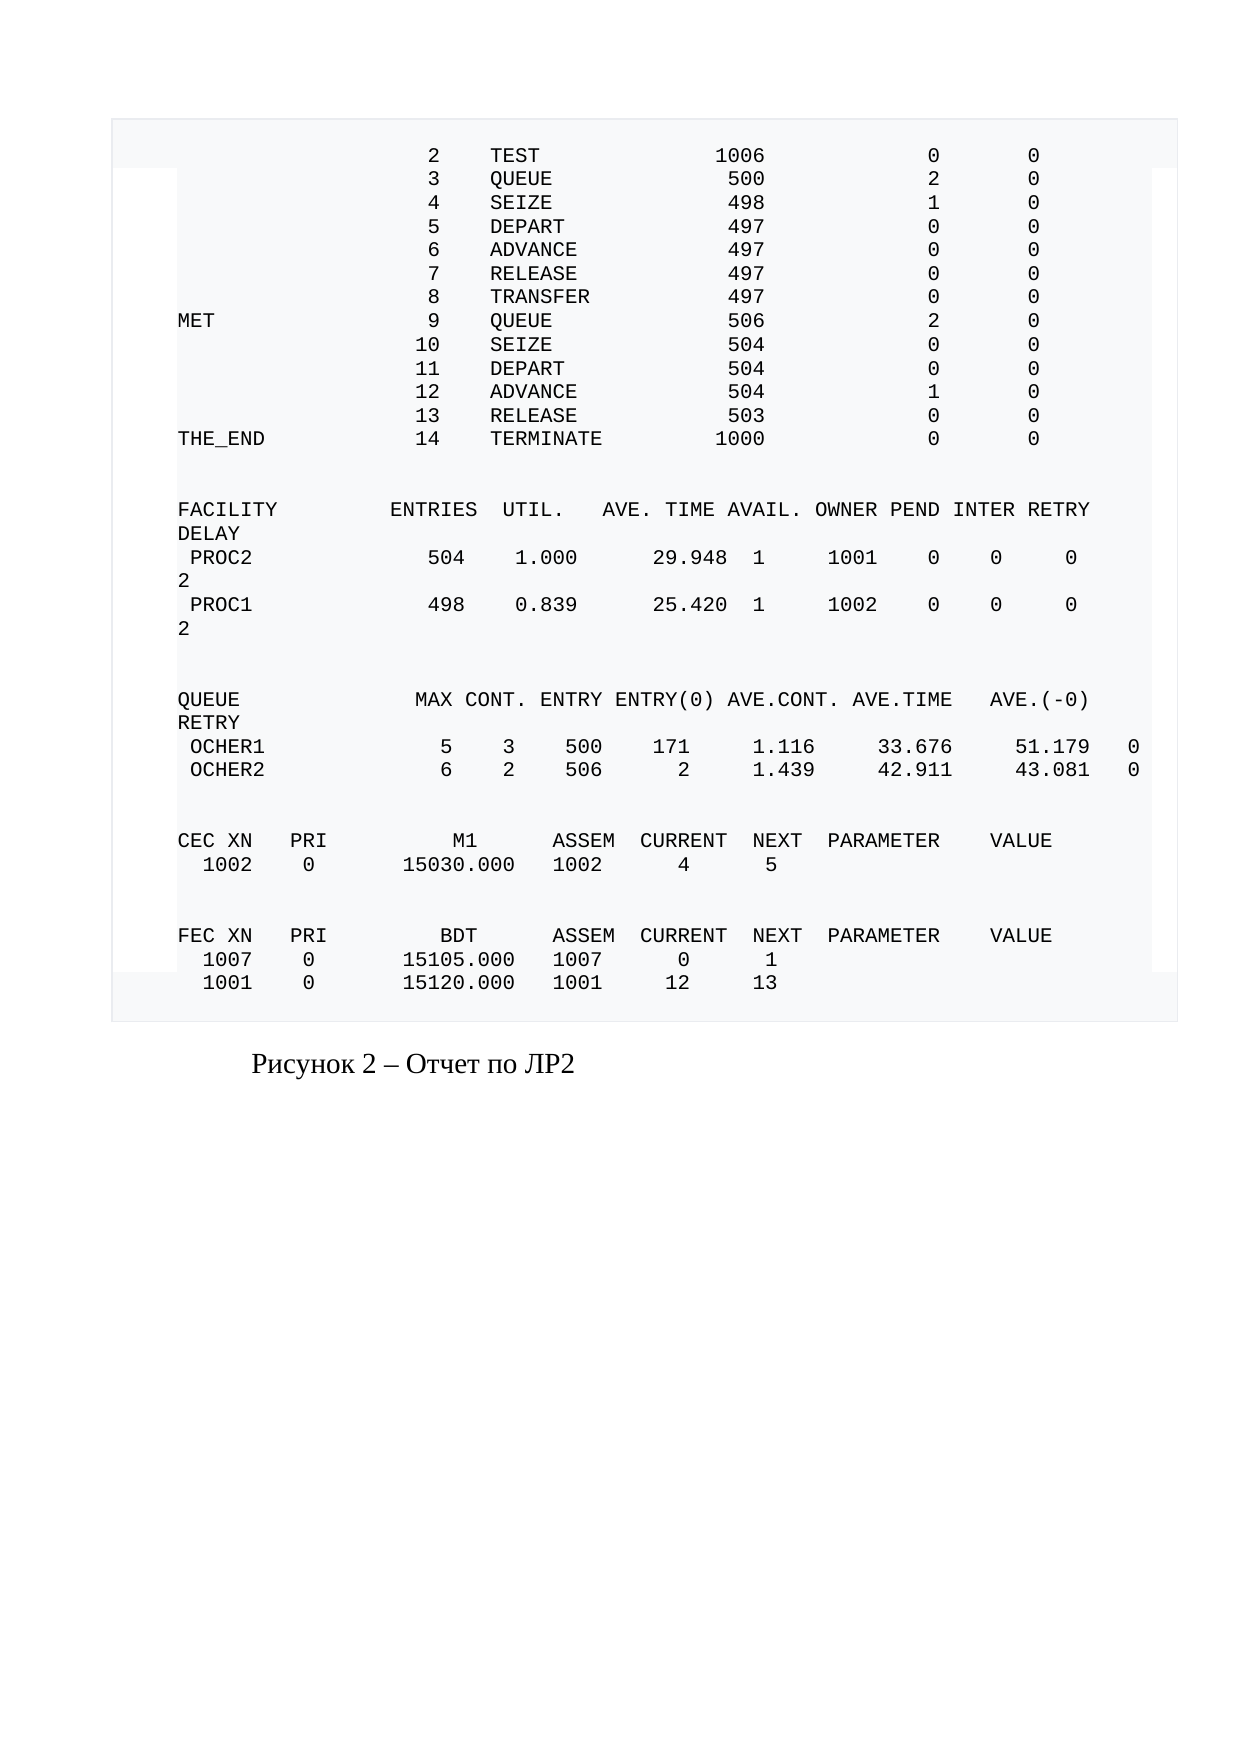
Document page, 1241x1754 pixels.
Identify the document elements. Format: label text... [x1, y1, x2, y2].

text 4 SEIZE 498 1 0 [177, 192, 1152, 216]
text OCHER1 5 3 500 171 1.116 33.676 51.179 0 [177, 736, 1152, 759]
text 2 TEST 1006 0 0 [113, 120, 1177, 168]
text 8 TRANSFER 497 0 0 [177, 287, 1152, 310]
text FEC XN PRI BDT ASSEM CURRENT NEXT PARAMETER VALUE [177, 925, 1152, 946]
text THE_END 14 TERMINATE 1000 0 0 [177, 428, 1152, 452]
text 13 RELEASE 503 0 0 [177, 405, 1152, 428]
text 11 DEPART 504 0 0 [177, 357, 1152, 381]
text 5 DEPART 497 0 0 [177, 216, 1152, 239]
text 1002 0 15030.000 1002 4 5 [177, 854, 1152, 878]
text FACILITY ENTRIES UTIL. AVE. TIME AVAIL. OWNER PEND INTER RETRY DELAY [177, 499, 1152, 547]
text MET 9 QUEUE 506 2 0 [177, 310, 1152, 334]
text PROC2 504 1.000 29.948 1 1001 0 0 0 2 [177, 547, 1152, 594]
text QUEUE MAX CONT. ENTRY ENTRY(0) AVE.CONT. AVE.TIME AVE.(-0) RETRY [177, 688, 1152, 736]
text 7 RELEASE 497 0 0 [177, 263, 1152, 287]
text Рисунок 2 – Отчет по ЛР2 [177, 1046, 1152, 1080]
text PROC1 498 0.839 25.420 1 1002 0 0 0 2 [177, 594, 1152, 641]
text OCHER2 6 2 506 2 1.439 42.911 43.081 0 [177, 759, 1152, 783]
text 10 SEIZE 504 0 0 [177, 334, 1152, 357]
text 3 QUEUE 500 2 0 [177, 168, 1152, 192]
text 6 ADVANCE 497 0 0 [177, 239, 1152, 263]
text 12 ADVANCE 504 1 0 [177, 381, 1152, 405]
text 1001 0 15120.000 1001 12 13 [113, 946, 1177, 1021]
text CEC XN PRI M1 ASSEM CURRENT NEXT PARAMETER VALUE [177, 830, 1152, 854]
